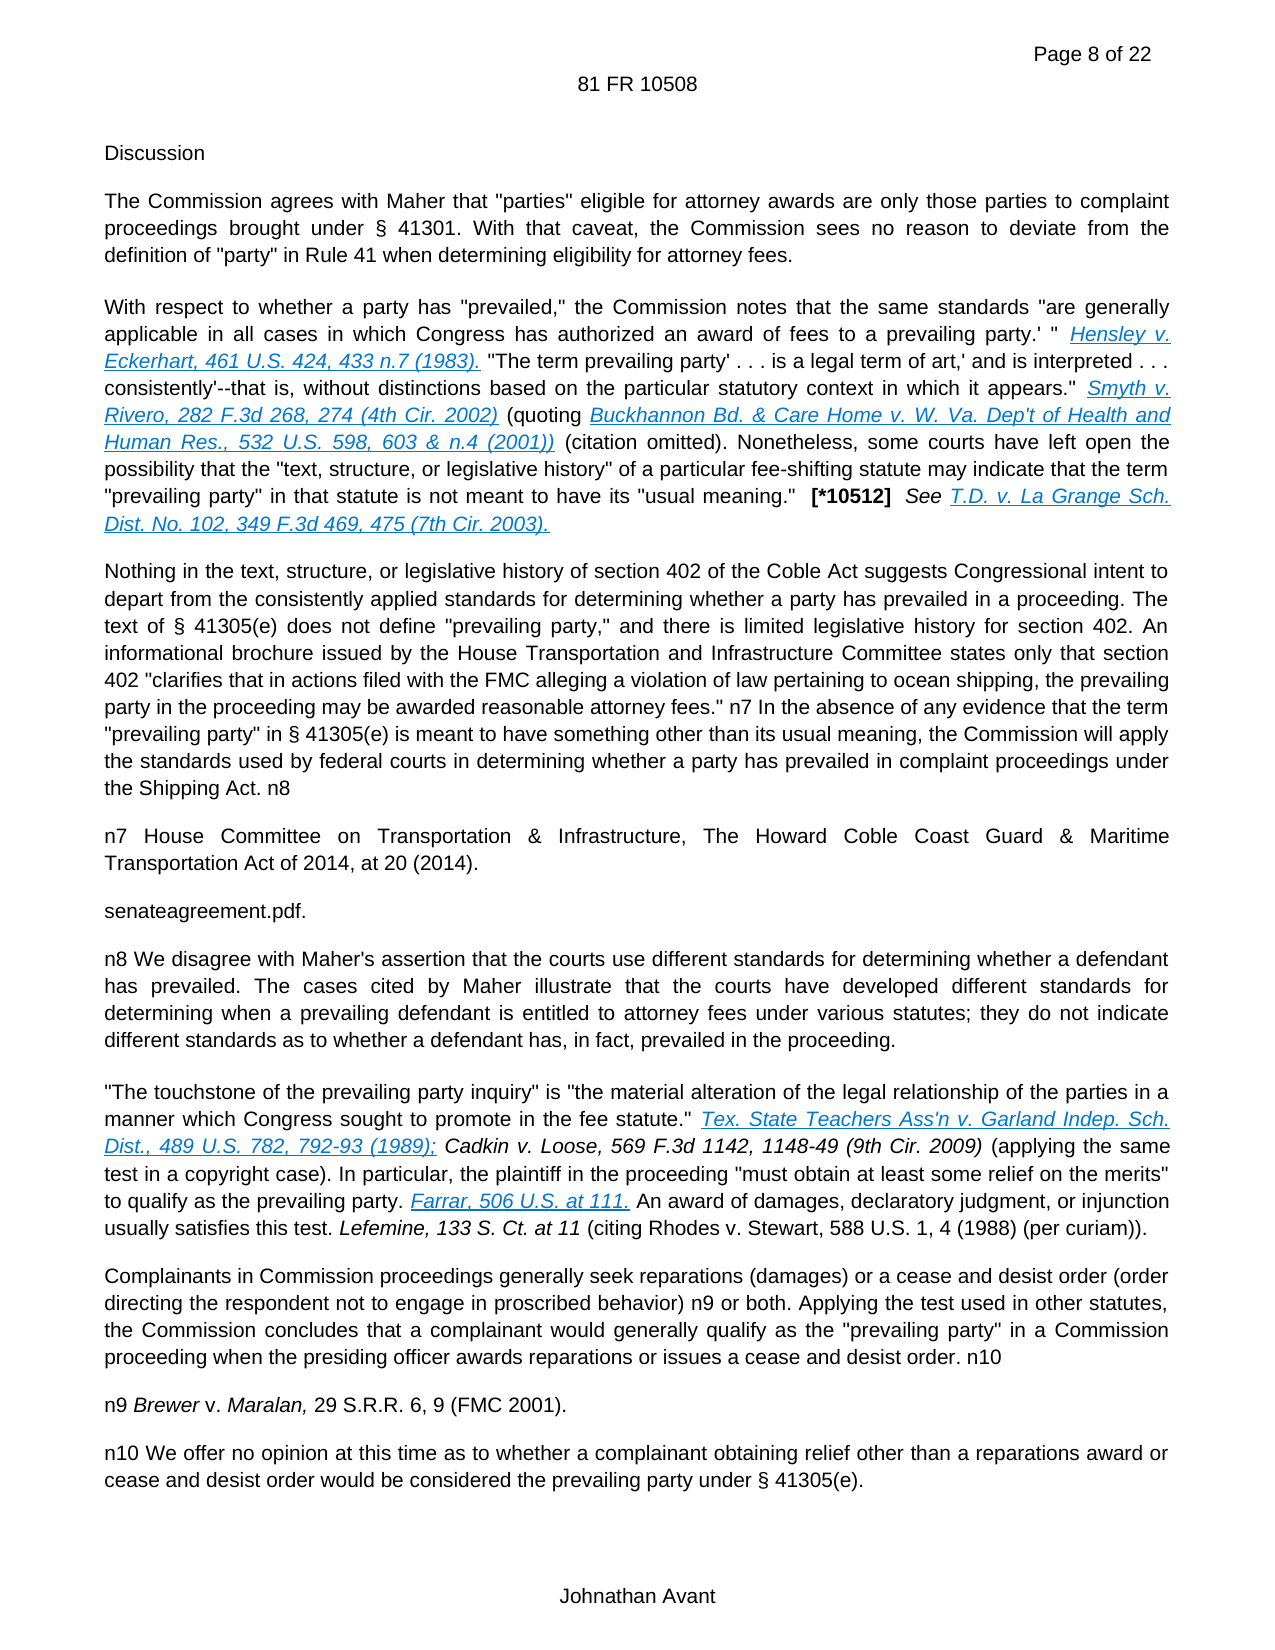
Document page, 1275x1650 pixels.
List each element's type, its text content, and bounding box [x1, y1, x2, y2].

text Discussion [104, 137, 1171, 164]
text With respect to whether a party has "prevailed," the Commission notes that the same standards "are generally applicable in all cases in which Congress has authorized an award of fees to a prevailing party.' " Hensley v. Eckerhart, 461 U.S. 424, 433 n.7 (1983). "The term prevailing party' . . . is a legal term of art,' and is interpreted . . . consistently'--that is, without distinctions based on the particular statutory context in which it appears." Smyth v. Rivero, 282 F.3d 268, 274 (4th Cir. 2002) (quoting Buckhannon Bd. & Care Home v. W. Va. Dep't of Health and Human Res., 532 U.S. 598, 603 & n.4 (2001)) (citation omitted). Nonetheless, some courts have left open the possibility that the "text, structure, or legislative history" of a particular fee-shifting statute may indicate that the term "prevailing party" in that statute is not meant to have its "usual meaning." [*10512] See T.D. v. La Grange Sch. Dist. No. 102, 349 F.3d 469, 475 (7th Cir. 2003). [104, 292, 1171, 535]
text "The touchstone of the prevailing party inquiry" is "the material alteration of the legal relationship of the parties in a manner which Congress sought to promote in the fee statute." Tex. State Teachers Ass'n v. Garland Indep. Sch. Dist., 489 U.S. 782, 792-93 (1989); Cadkin v. Loose, 569 F.3d 1142, 1148-49 (9th Cir. 2009) (applying the same test in a copyright case). In particular, the plaintiff in the proceeding "must obtain at least some relief on the merits" to qualify as the prevailing party. Farrar, 506 U.S. at 111. An award of damages, declaratory judgment, or injunction usually satisfies this test. Lefemine, 133 S. Ct. at 11 (citing Rhodes v. Stewart, 588 U.S. 1, 4 (1988) (per curiam)). [104, 1077, 1171, 1239]
text n9 Brewer v. Maralan, 29 S.R.R. 6, 9 (FMC 2001). [104, 1389, 1171, 1417]
text n8 We disagree with Maher's assertion that the courts use different standards for determining whether a defendant has prevailed. The cases cited by Maher illustrate that the courts have developed different standards for determining when a prevailing defendant is entitled to attorney fees under various statutes; they do not indicate different standards as to whether a defendant has, in fact, prevailed in the proceeding. [104, 944, 1171, 1052]
text Complainants in Commission proceedings generally seek reparations (damages) or a cease and desist order (order directing the respondent not to engage in proscribed behavior) n9 or both. Applying the test used in other statutes, the Commission concludes that a complainant would generally qualify as the "prevailing party" in a Commission proceeding when the presiding officer awards reparations or issues a cease and desist order. n10 [104, 1260, 1171, 1369]
text n10 We offer no opinion at this time as to whether a complainant obtaining relief other than a reparations award or cease and desist order would be considered the prevailing party under § 41305(e). [104, 1437, 1171, 1492]
text Nothing in the text, structure, or legislative history of section 402 of the Coble Act suggests Congressional intent to depart from the consistently applied standards for determining whether a party has prevailed in a proceeding. The text of § 41305(e) does not define "prevailing party," and there is limited legislative history for section 402. An informational brochure issued by the House Transportation and Infrastructure Committee states only that section 402 "clarifies that in actions filed with the FMC alleging a violation of law pertaining to ocean shipping, the prevailing party in the proceeding may be awarded reasonable attorney fees." n7 In the absence of any evidence that the term "prevailing party" in § 41305(e) is meant to have something other than its usual meaning, the Commission will apply the standards used by federal courts in determining whether a party has prevailed in complaint proceedings under the Shipping Act. n8 [104, 556, 1171, 800]
text senateagreement.pdf. [104, 896, 1171, 923]
text The Commission agrees with Maher that "parties" eligible for attorney awards are only those parties to complaint proceedings brought under § 41301. With that caveat, the Commission sees no reason to deviate from the definition of "party" in Rule 41 when determining eligibility for attorney fees. [104, 185, 1171, 267]
text n7 House Committee on Transportation & Infrastructure, The Howard Coble Coast Guard & Maritime Transportation Act of 2014, at 20 (2014). [104, 821, 1171, 875]
